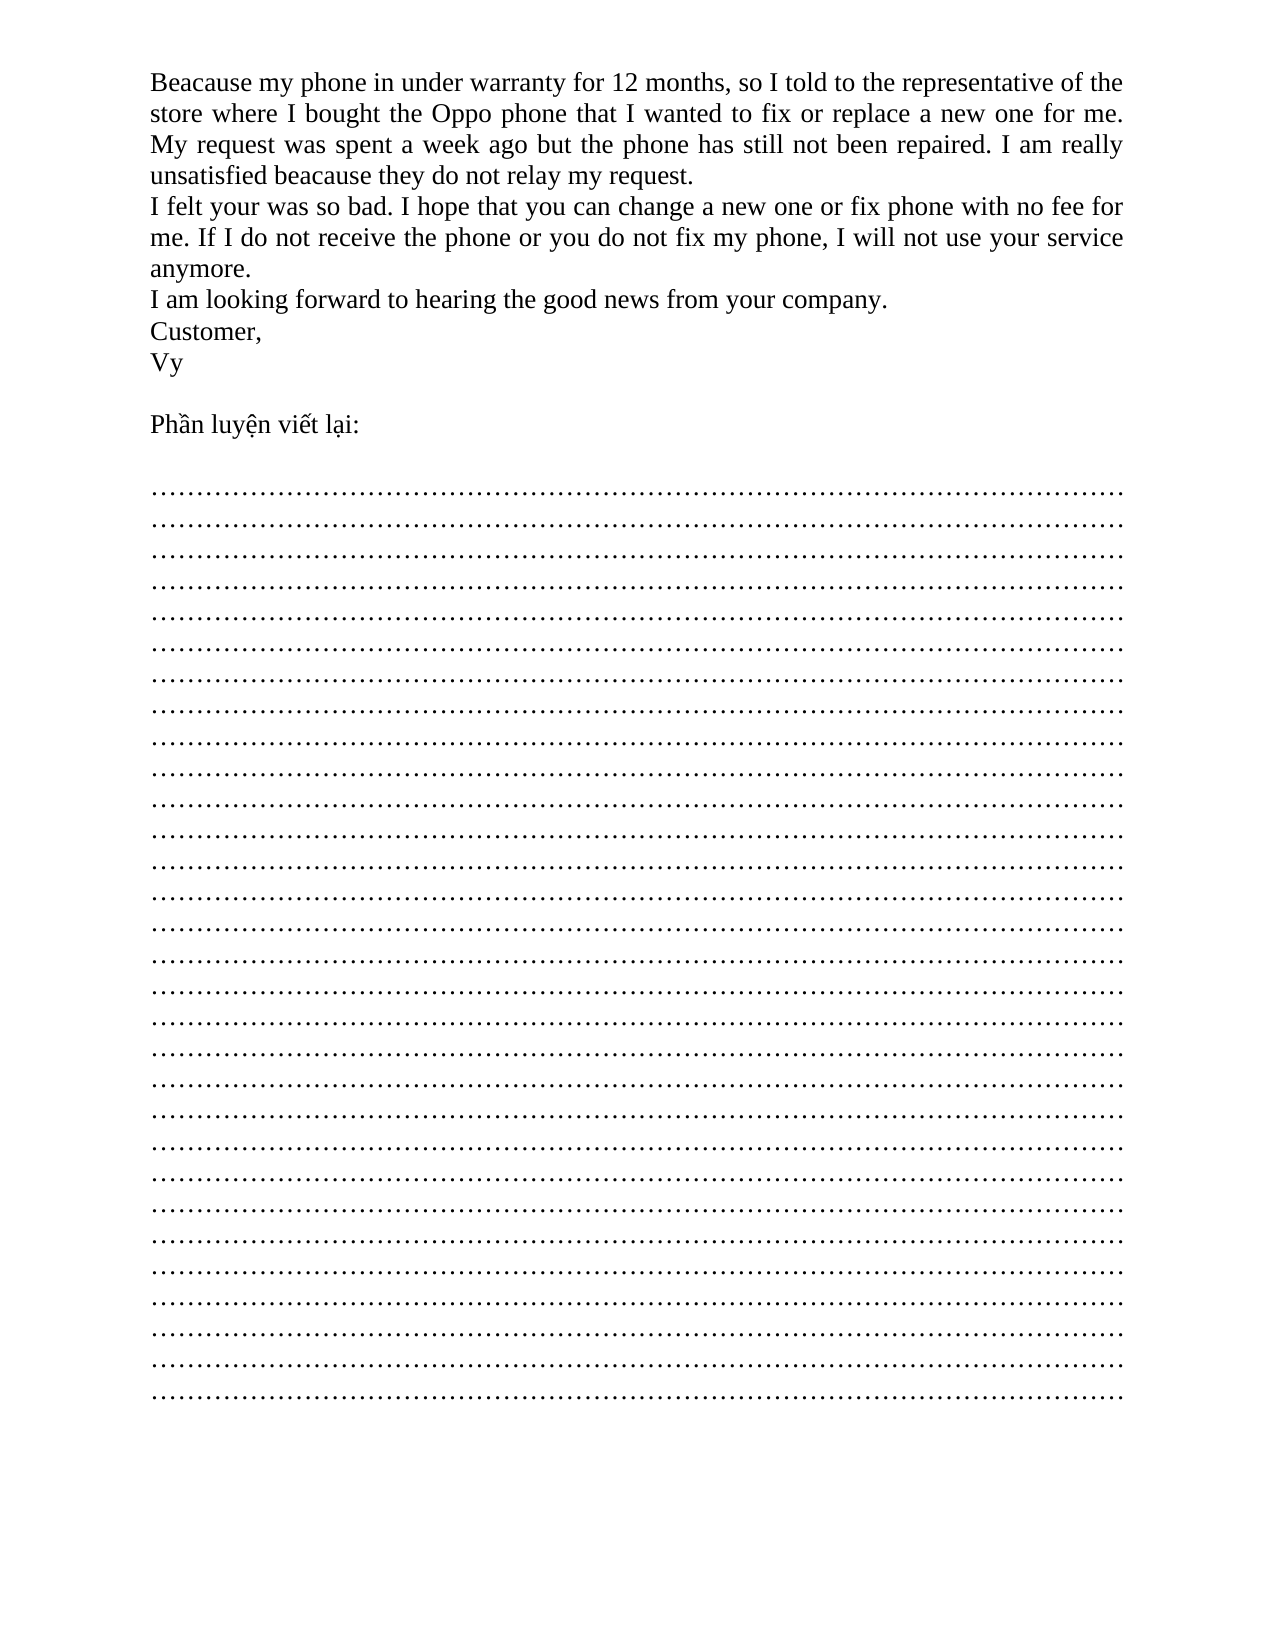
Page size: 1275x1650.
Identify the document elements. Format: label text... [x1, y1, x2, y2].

text Vy [150, 346, 1125, 377]
text ……………………………………………………………………………………………………………………………………………………………………………………………………………………………………………………………………………………………… [150, 1311, 1125, 1405]
text I am looking forward to hearing the good news from your company. [150, 284, 1125, 315]
text Beacause my phone in under warranty for 12 months, so I told to the representative of the store where I bought the Oppo phone that I wanted to fix or replace a new one for me. My request was spent a week ago but the phone has still not been repaired. I am really unsatisfied beacause they do not relay my request. [150, 66, 1125, 190]
text ……………………………………………………………………………………………………………………………………………………………………………………………………………………………………………………………………………………………………………………………………………………………………………………………………………………………………………………………………………………………………………………………………………………………………………………………………………………………………………………………………………………………………………………………………………………………………………………………………………………………………………………………………………………………………………………………………………………………………………………………………………………………………………………………………………………………………………………………………………………………………………………………………………………………………………………………………………………………………………………………………………………………………………………………………………………………………………………………………………………………………………………………………………………………………………………………………………………………………………………………………………………………………………………………………………………………………………………………………………………………………………………………………………………………………………………………………………………………………………………………………………………………………………………………………………………………………………………………………………………………………………………………………………………………………………………………………………………………………………………………………………………………………………………………………………………………………………………………………………………………………………………………………………………………………………………………………………………………………………………………………………………………… [150, 471, 1125, 1311]
text I felt your was so bad. I hope that you can change a new one or fix phone with no fee for me. If I do not receive the phone or you do not fix my phone, I will not use your service anymore. [150, 190, 1125, 284]
text Customer, [150, 315, 1125, 346]
text Phần luyện viết lại: [150, 408, 1125, 439]
